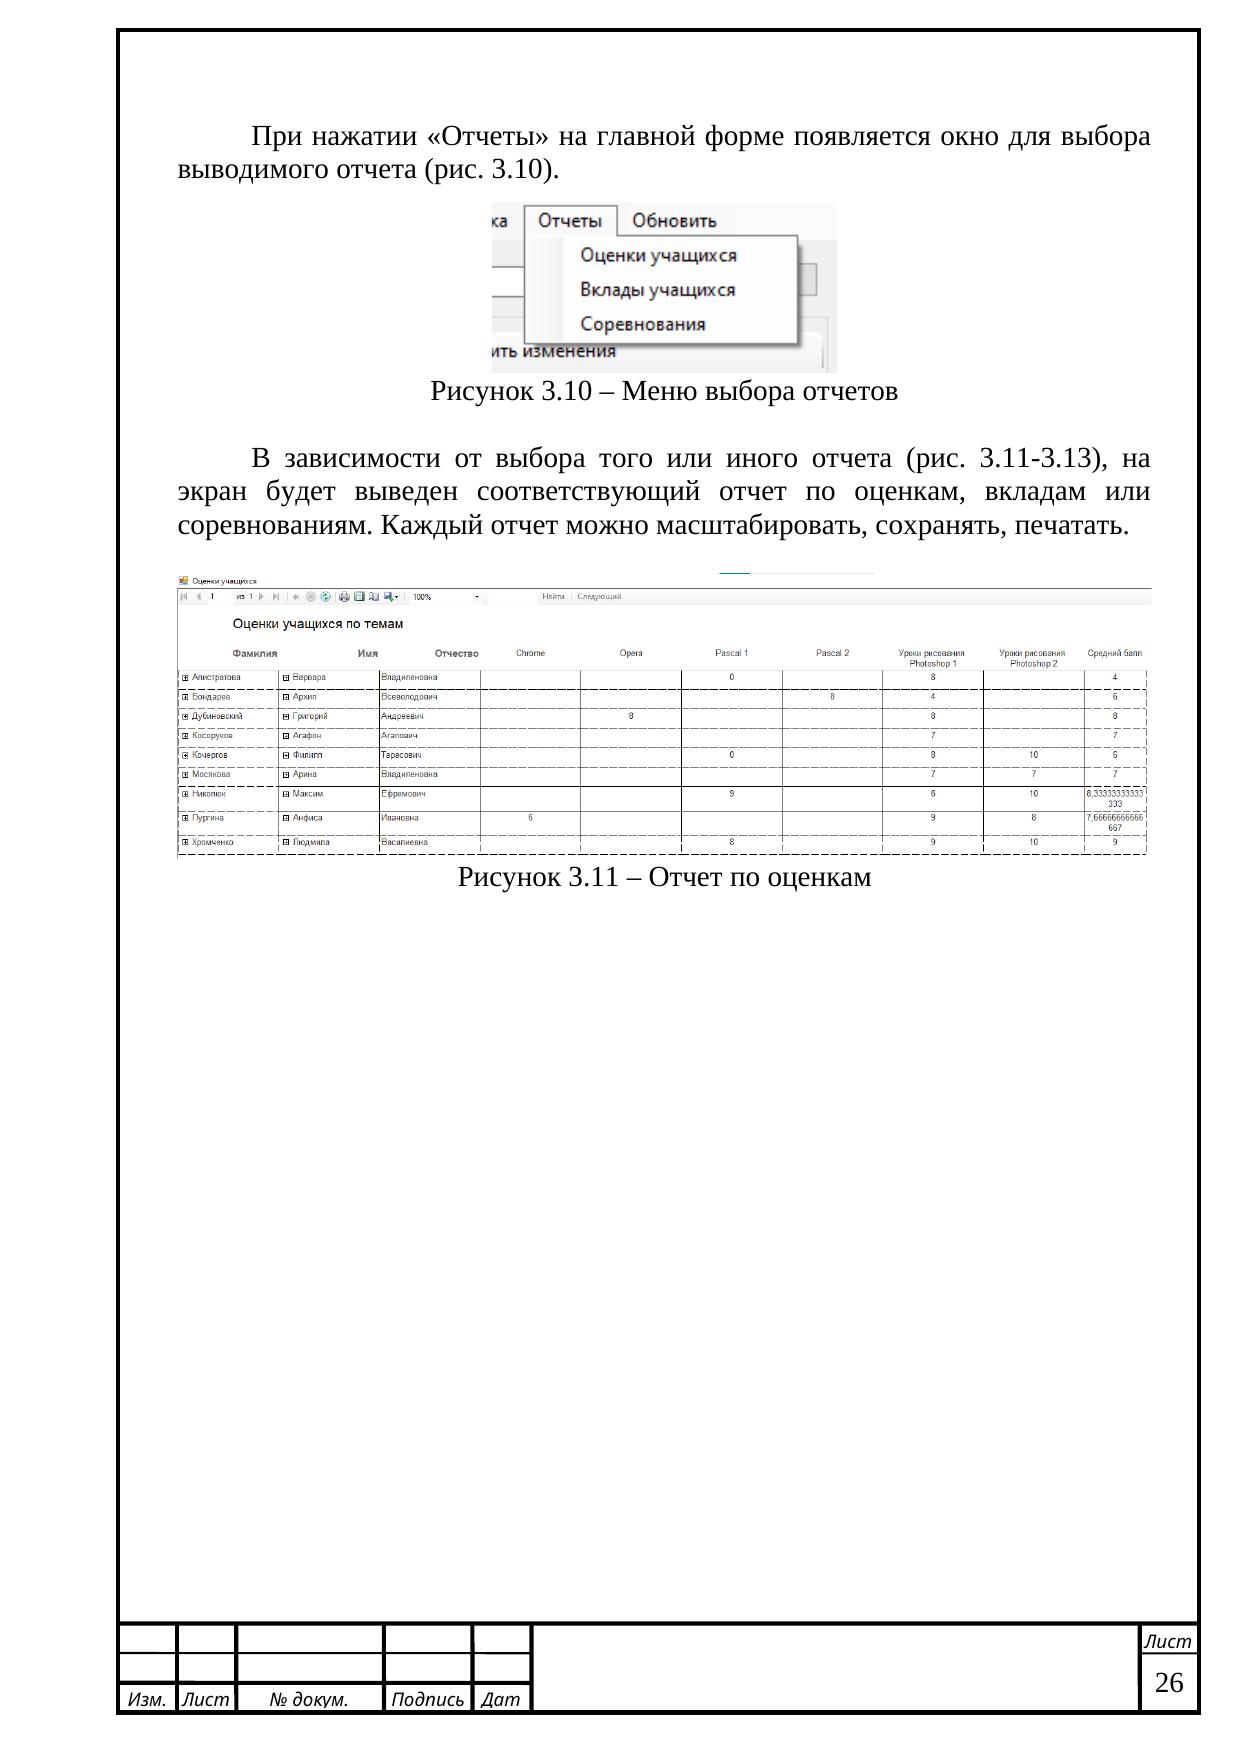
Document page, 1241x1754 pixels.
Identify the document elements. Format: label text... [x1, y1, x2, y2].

picture [177, 573, 1152, 859]
text В зависимости от выбора того или иного отчета (рис. 3.11-3.13), на экран будет выведен соответствующий отчет по оценкам, вкладам или соревнованиям. Каждый отчет можно масштабировать, сохранять, печатать. [177, 440, 1152, 540]
text Рисунок 3.10 – Меню выбора отчетов [177, 373, 1152, 406]
text Рисунок 3.11 – Отчет по оценкам [177, 859, 1152, 892]
picture [491, 185, 838, 373]
text При нажатии «Отчеты» на главной форме появляется окно для выбора выводимого отчета (рис. 3.10). [177, 118, 1152, 185]
